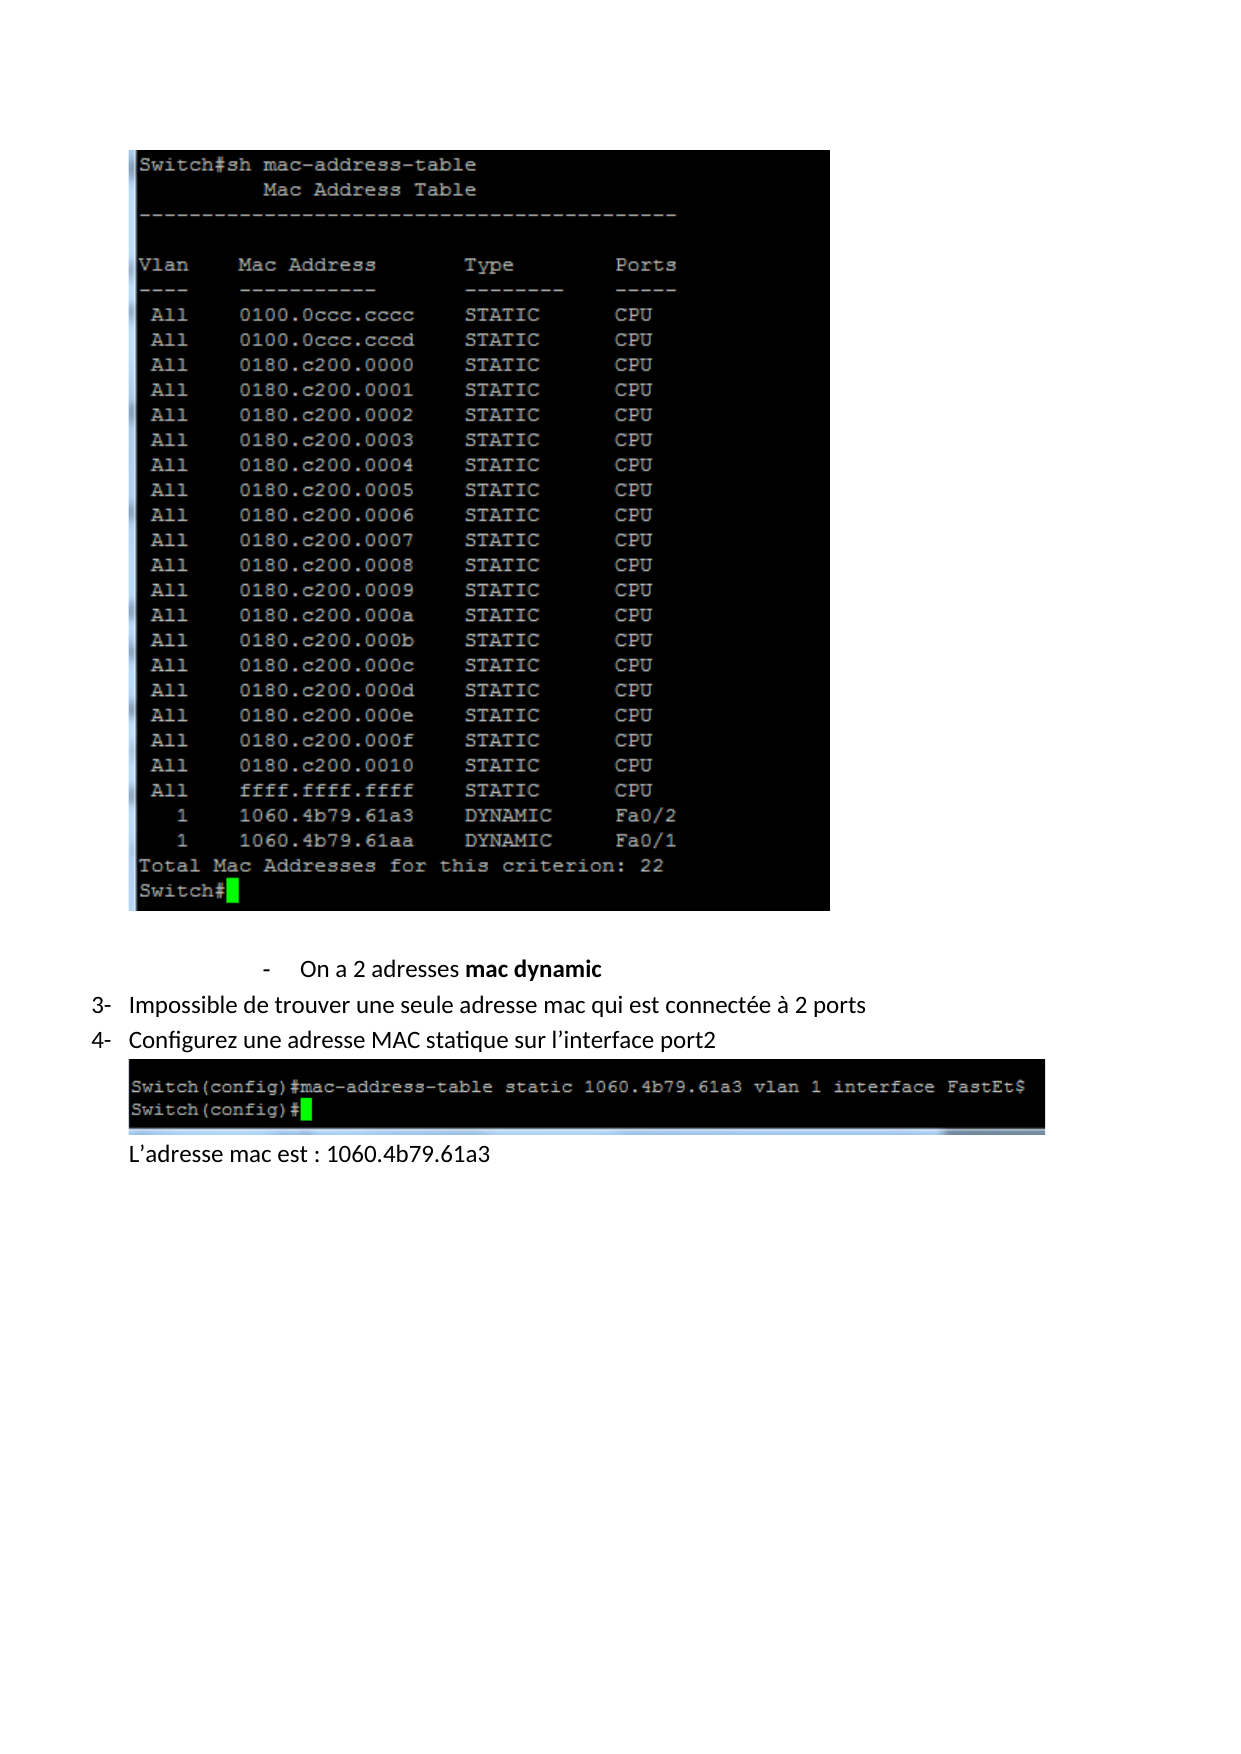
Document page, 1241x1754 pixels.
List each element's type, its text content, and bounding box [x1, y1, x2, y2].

picture [128, 1059, 1046, 1135]
list Impossible de trouver une seule adresse mac qui est connectée à 2 ports [91, 989, 1132, 1020]
picture [128, 150, 830, 911]
list On a 2 adresses mac dynamic [262, 950, 1132, 984]
list Configurez une adresse MAC statique sur l’interface port2 [91, 1024, 1132, 1055]
list L’adresse mac est : 1060.4b79.61a3 [128, 1138, 1132, 1169]
